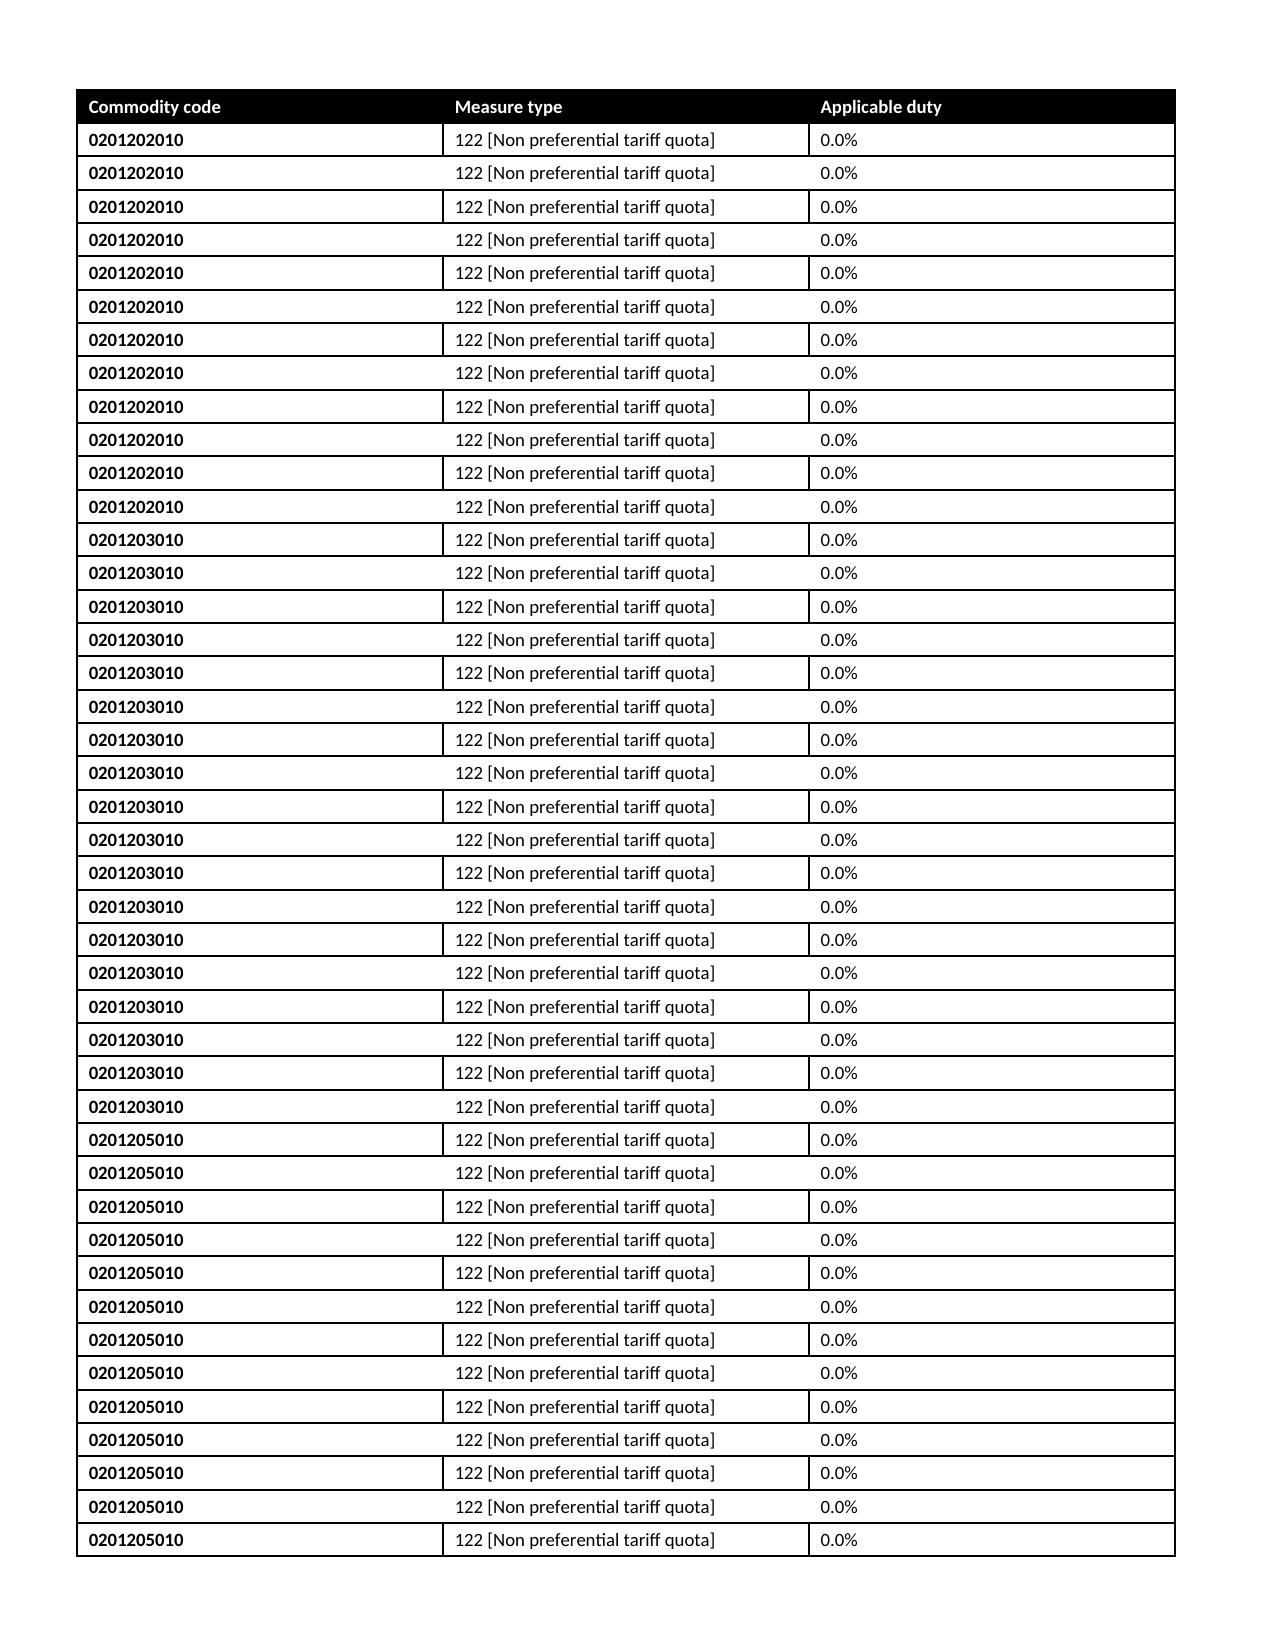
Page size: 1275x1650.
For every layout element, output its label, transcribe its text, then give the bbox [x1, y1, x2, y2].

table_cell 0.0% [810, 1257, 1174, 1288]
table_cell 0.0% [809, 624, 1174, 655]
table_cell 0201205010 [78, 1357, 443, 1388]
table_cell 0201203010 [78, 624, 443, 655]
table_cell 122 [Non preferential tariff quota] [443, 557, 809, 588]
table_cell 0.0% [810, 1324, 1174, 1355]
table_cell 122 [Non preferential tariff quota] [444, 191, 808, 222]
table_cell 122 [Non preferential tariff quota] [443, 1424, 809, 1455]
table_cell 0201203010 [78, 657, 442, 688]
table_header Measure type [443, 91, 809, 122]
table_cell 122 [Non preferential tariff quota] [443, 291, 809, 322]
table_cell 0.0% [810, 924, 1174, 955]
table_cell 0.0% [810, 1524, 1174, 1555]
table_cell 0201202010 [78, 257, 442, 288]
table_cell 122 [Non preferential tariff quota] [444, 324, 808, 355]
table_cell 122 [Non preferential tariff quota] [444, 1257, 808, 1288]
table_cell 0.0% [809, 1157, 1174, 1188]
table_cell 122 [Non preferential tariff quota] [443, 691, 809, 722]
table_cell 0.0% [809, 557, 1174, 588]
table_header Applicable duty [809, 91, 1174, 122]
table_cell 122 [Non preferential tariff quota] [443, 624, 809, 655]
table_cell 122 [Non preferential tariff quota] [443, 491, 809, 522]
table_cell 0.0% [810, 257, 1174, 288]
table_cell 0.0% [810, 1391, 1174, 1422]
table_cell 122 [Non preferential tariff quota] [444, 657, 808, 688]
table_cell 0.0% [810, 1124, 1174, 1155]
table_cell 0201203010 [78, 1057, 442, 1088]
table_cell 0201202010 [78, 291, 443, 322]
table_cell 0.0% [810, 457, 1174, 488]
table_cell 0201205010 [78, 1191, 442, 1222]
table_cell 0201203010 [78, 991, 442, 1022]
table_cell 0201205010 [78, 1157, 443, 1188]
table_cell 122 [Non preferential tariff quota] [443, 1357, 809, 1388]
table_cell 0201203010 [78, 1091, 443, 1122]
table_cell 0.0% [810, 124, 1174, 155]
table_cell 0201202010 [78, 457, 442, 488]
table_cell 0.0% [809, 1091, 1174, 1122]
table_cell 0.0% [810, 524, 1174, 555]
table_cell 0201203010 [78, 1024, 443, 1055]
table_cell 0201203010 [78, 724, 442, 755]
table_cell 122 [Non preferential tariff quota] [443, 957, 809, 988]
table_cell 122 [Non preferential tariff quota] [443, 824, 809, 855]
table_cell 122 [Non preferential tariff quota] [444, 1457, 808, 1488]
table_cell 0201205010 [78, 1324, 442, 1355]
table_cell 0.0% [810, 1057, 1174, 1088]
table_cell 0.0% [809, 1291, 1174, 1322]
table_cell 0201205010 [78, 1524, 442, 1555]
table_cell 0.0% [809, 824, 1174, 855]
table_cell 122 [Non preferential tariff quota] [443, 157, 809, 188]
table_cell 0201202010 [78, 491, 443, 522]
table_cell 122 [Non preferential tariff quota] [444, 1324, 808, 1355]
table_cell 122 [Non preferential tariff quota] [444, 724, 808, 755]
table_cell 122 [Non preferential tariff quota] [443, 1224, 809, 1255]
table_cell 0.0% [809, 157, 1174, 188]
table_cell 0.0% [809, 691, 1174, 722]
table_header Commodity code [78, 91, 443, 122]
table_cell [443, 1491, 809, 1522]
table_cell 0.0% [810, 991, 1174, 1022]
table_cell 0201202010 [78, 124, 442, 155]
table_cell 0.0% [809, 757, 1174, 788]
table_cell 0.0% [809, 1224, 1174, 1255]
table_cell 122 [Non preferential tariff quota] [444, 524, 808, 555]
table_cell 122 [Non preferential tariff quota] [443, 891, 809, 922]
table_cell 0.0% [810, 324, 1174, 355]
table_cell 0201203010 [78, 891, 443, 922]
table_cell 0201203010 [78, 857, 442, 888]
table_cell 0201205010 [78, 1424, 443, 1455]
table_cell 0201203010 [78, 824, 443, 855]
table_cell 122 [Non preferential tariff quota] [443, 224, 809, 255]
table_cell 0.0% [810, 1191, 1174, 1222]
table_cell 0201203010 [78, 591, 442, 622]
table_cell 0.0% [809, 291, 1174, 322]
table_cell 0.0% [809, 1424, 1174, 1455]
table_cell 122 [Non preferential tariff quota] [444, 1124, 808, 1155]
table_cell 122 [Non preferential tariff quota] [443, 1291, 809, 1322]
table_cell 0.0% [809, 1491, 1174, 1522]
table_cell 0201202010 [78, 324, 442, 355]
table_cell 0201203010 [78, 924, 442, 955]
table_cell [444, 1524, 808, 1555]
table_cell 0201203010 [78, 791, 442, 822]
table_cell 0.0% [809, 424, 1174, 455]
table_cell 122 [Non preferential tariff quota] [444, 1057, 808, 1088]
table_cell 0201202010 [78, 357, 443, 388]
table_cell 122 [Non preferential tariff quota] [444, 991, 808, 1022]
table_cell 0201202010 [78, 157, 443, 188]
table_cell 0201202010 [78, 224, 443, 255]
table_cell 0201205010 [78, 1291, 443, 1322]
table_cell 0201205010 [78, 1257, 442, 1288]
table_cell 0201203010 [78, 557, 443, 588]
table_cell 0201203010 [78, 524, 442, 555]
table_cell 0.0% [810, 1457, 1174, 1488]
table_cell 0201203010 [78, 757, 443, 788]
table_cell 122 [Non preferential tariff quota] [443, 357, 809, 388]
table_cell 0.0% [809, 1357, 1174, 1388]
table_cell 0.0% [810, 791, 1174, 822]
table_cell 0.0% [810, 391, 1174, 422]
table_cell 122 [Non preferential tariff quota] [444, 457, 808, 488]
table_cell 0.0% [810, 191, 1174, 222]
table_cell 0.0% [809, 357, 1174, 388]
table_cell 122 [Non preferential tariff quota] [443, 757, 809, 788]
table_cell 0.0% [810, 591, 1174, 622]
table_cell 0.0% [809, 891, 1174, 922]
table_cell 122 [Non preferential tariff quota] [443, 424, 809, 455]
table_cell 0201205010 [78, 1491, 443, 1522]
table_cell 122 [Non preferential tariff quota] [444, 591, 808, 622]
table_cell 122 [Non preferential tariff quota] [443, 1024, 809, 1055]
table_cell 0201205010 [78, 1457, 442, 1488]
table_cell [444, 124, 808, 155]
table_cell 0201203010 [78, 957, 443, 988]
table_cell 122 [Non preferential tariff quota] [444, 257, 808, 288]
table_cell 0.0% [809, 1024, 1174, 1055]
table_cell 122 [Non preferential tariff quota] [444, 791, 808, 822]
table_cell 0201205010 [78, 1391, 442, 1422]
table_cell 122 [Non preferential tariff quota] [444, 857, 808, 888]
table_cell 122 [Non preferential tariff quota] [444, 1391, 808, 1422]
table_cell 0.0% [810, 857, 1174, 888]
table_cell 0201203010 [78, 691, 443, 722]
table_cell 0201202010 [78, 424, 443, 455]
table_cell 0.0% [809, 957, 1174, 988]
table_cell 122 [Non preferential tariff quota] [444, 1191, 808, 1222]
table_cell 122 [Non preferential tariff quota] [443, 1091, 809, 1122]
table_cell 0201205010 [78, 1224, 443, 1255]
table_cell 0.0% [809, 491, 1174, 522]
table_cell 122 [Non preferential tariff quota] [444, 391, 808, 422]
table_cell 0.0% [810, 657, 1174, 688]
table_cell 0201202010 [78, 391, 442, 422]
table_cell 122 [Non preferential tariff quota] [444, 924, 808, 955]
table_cell 0.0% [810, 724, 1174, 755]
table_cell 0201202010 [78, 191, 442, 222]
table_cell 122 [Non preferential tariff quota] [443, 1157, 809, 1188]
table_cell 0201205010 [78, 1124, 442, 1155]
table_cell 0.0% [809, 224, 1174, 255]
